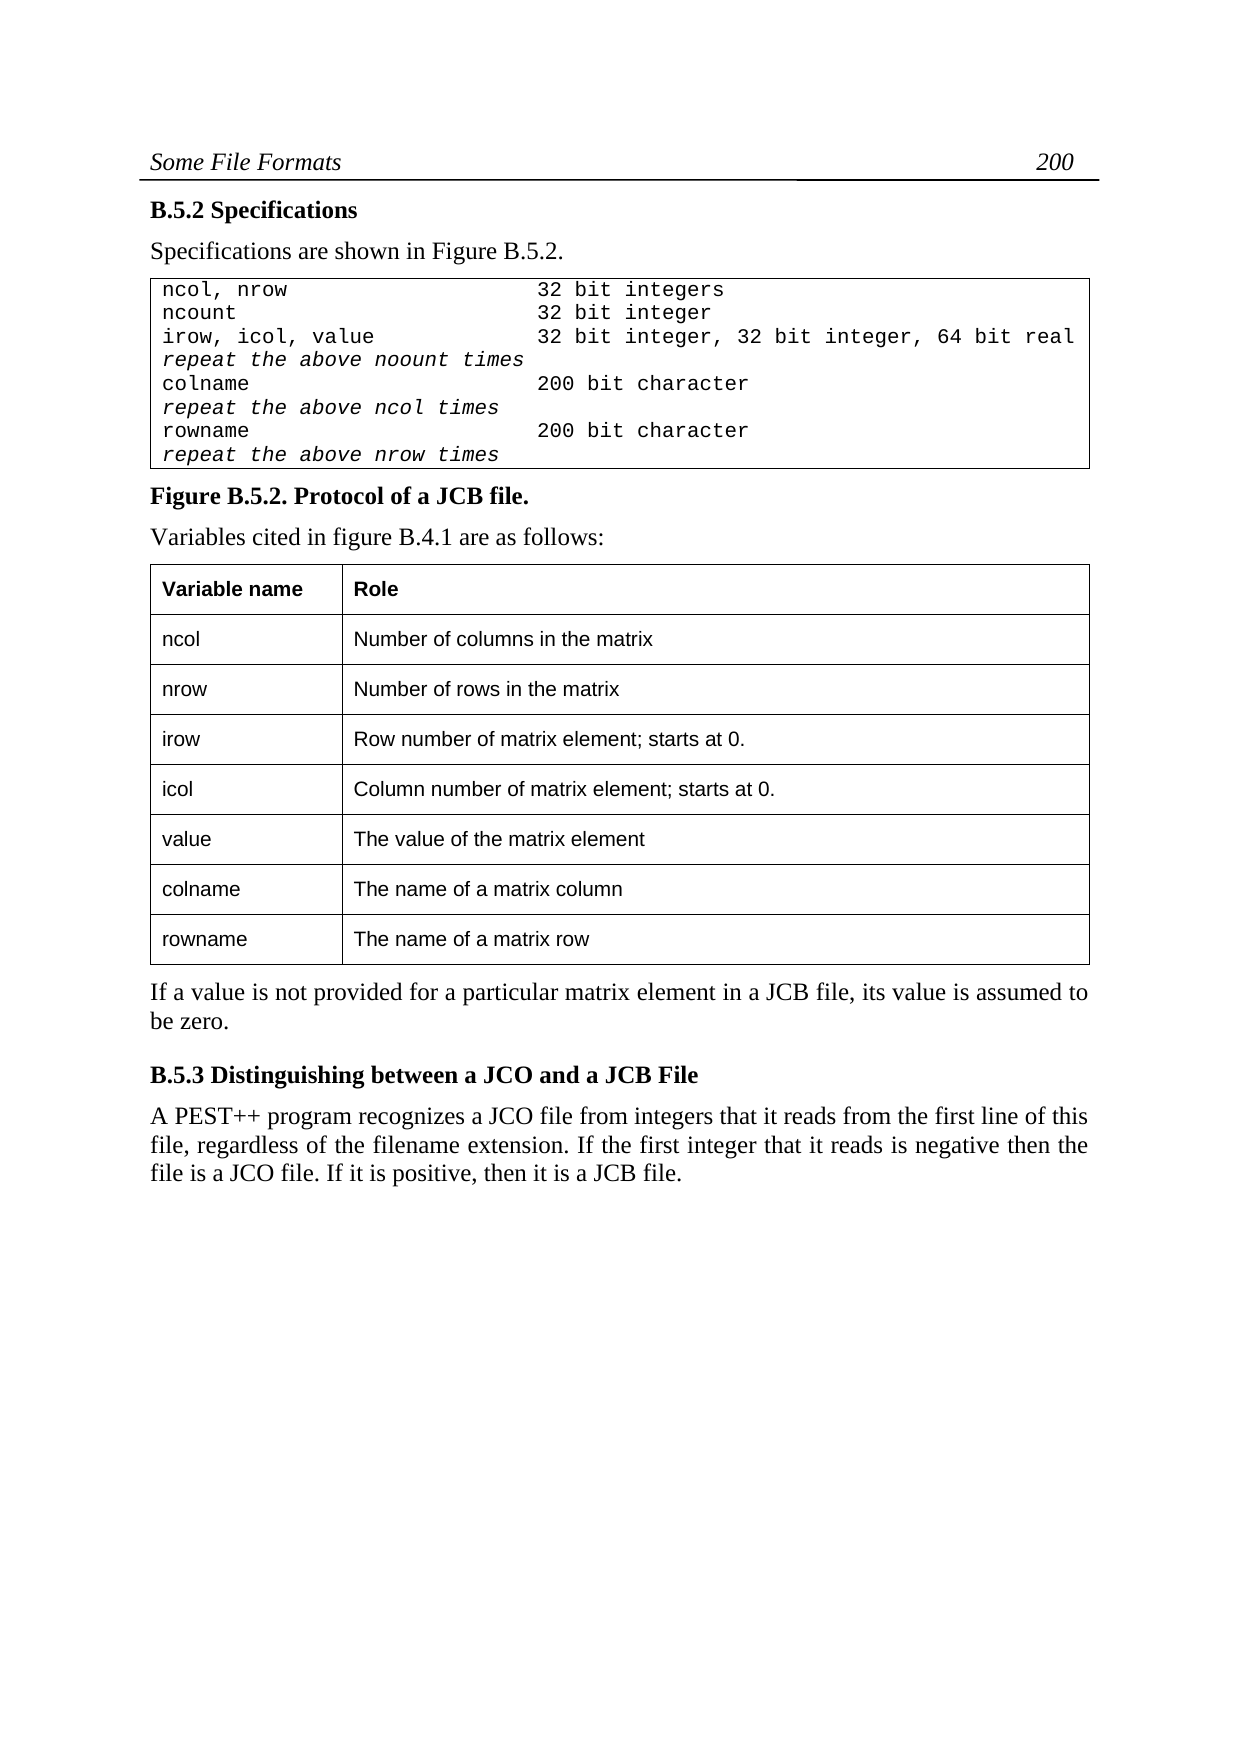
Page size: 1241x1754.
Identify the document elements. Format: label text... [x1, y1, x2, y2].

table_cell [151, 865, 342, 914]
text If a value is not provided for a particular matrix element in a JCB file, its value is assumed to be zero. [150, 977, 1090, 1035]
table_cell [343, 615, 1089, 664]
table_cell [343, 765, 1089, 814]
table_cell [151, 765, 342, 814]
text A PEST++ program recognizes a JCO file from integers that it reads from the first line of this file, regardless of the filename extension. If the first integer that it reads is negative then the file is a JCO file. If it is positive, then it is a JCB file. [150, 1101, 1090, 1187]
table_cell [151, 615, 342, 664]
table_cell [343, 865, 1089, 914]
subtitle B.5.3 Distinguishing between a JCO and a JCB File [150, 1060, 1090, 1088]
text Figure B.5.2. Protocol of a JCB file. [150, 481, 1090, 510]
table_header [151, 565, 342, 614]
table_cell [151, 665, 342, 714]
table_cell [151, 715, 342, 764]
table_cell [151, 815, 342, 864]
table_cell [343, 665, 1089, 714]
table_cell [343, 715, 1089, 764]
subtitle B.5.2 Specifications [150, 195, 1090, 224]
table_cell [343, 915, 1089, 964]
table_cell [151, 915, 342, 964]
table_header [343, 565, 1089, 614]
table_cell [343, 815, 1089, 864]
text Variables cited in figure B.4.1 are as follows: [150, 522, 1090, 551]
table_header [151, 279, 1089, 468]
text Specifications are shown in Figure B.5.2. [150, 236, 1090, 265]
